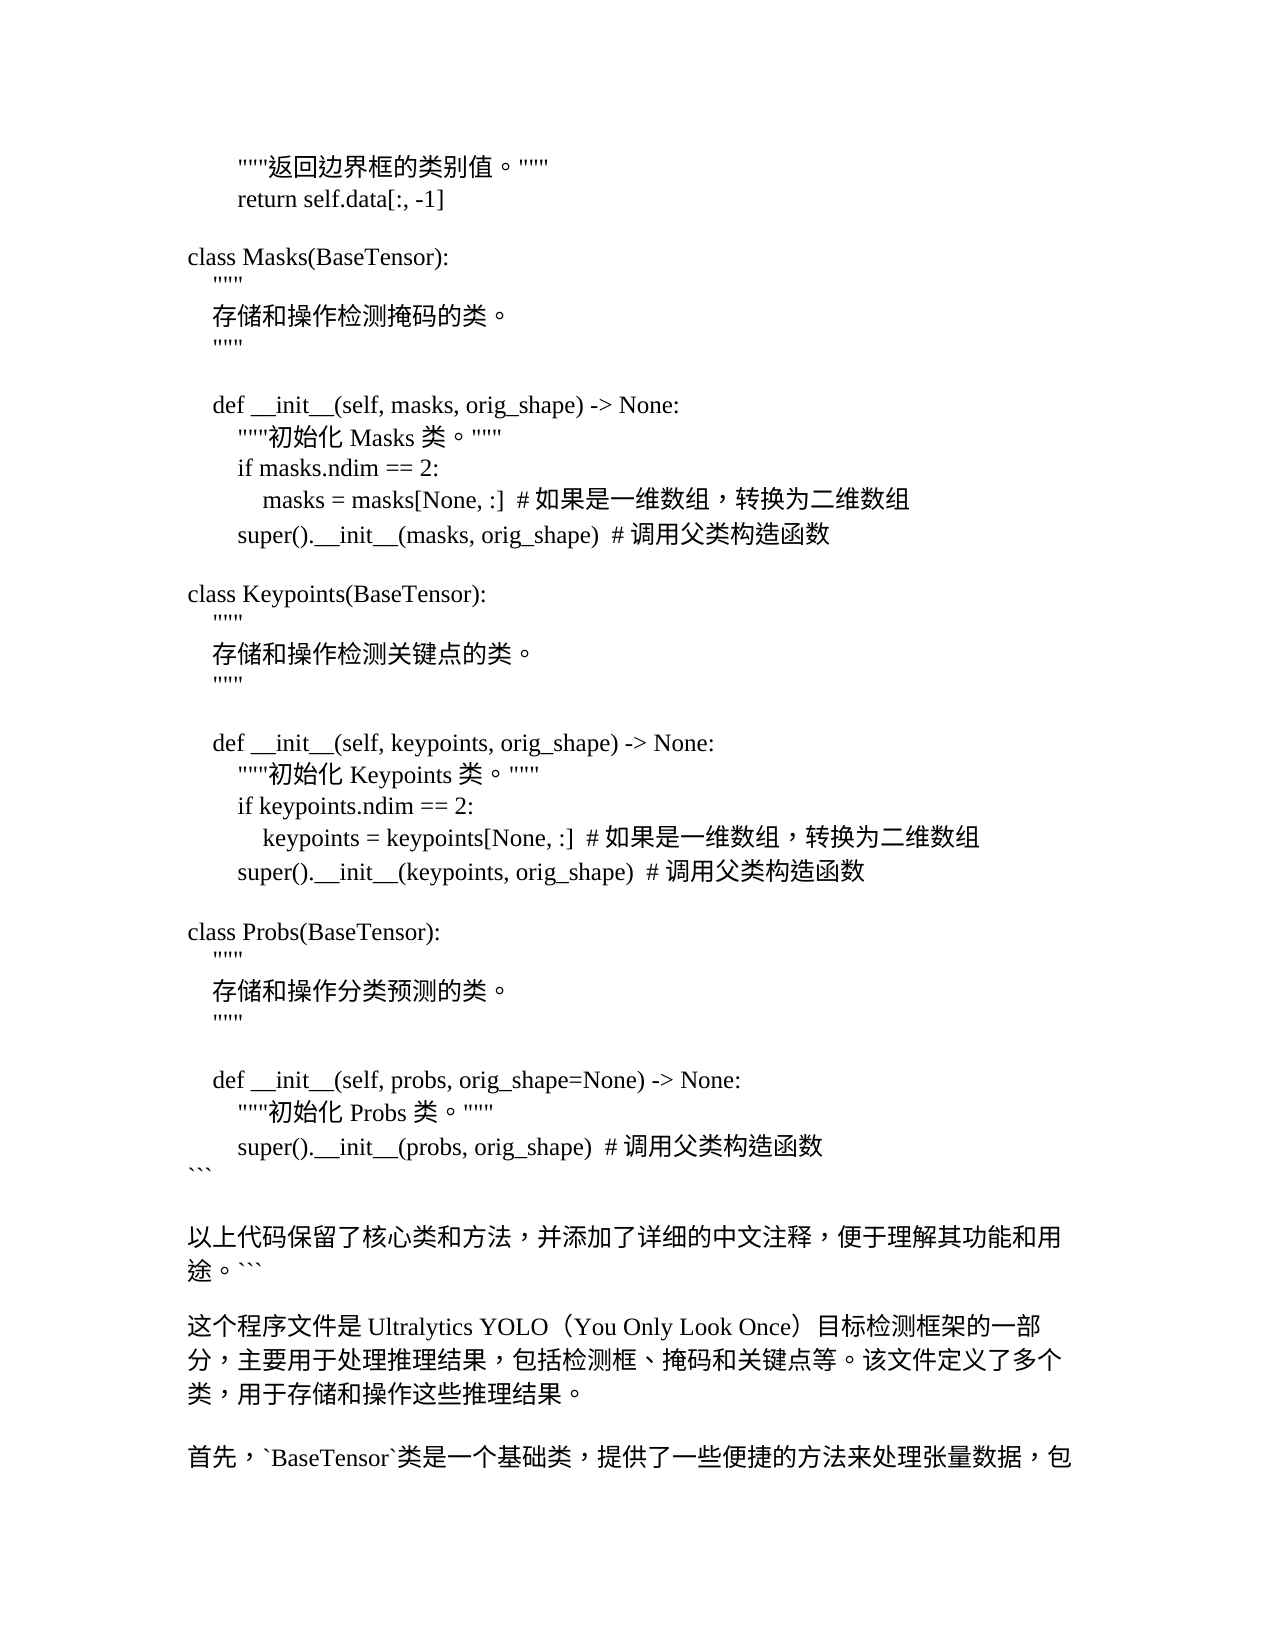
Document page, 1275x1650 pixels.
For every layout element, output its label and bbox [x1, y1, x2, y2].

text [187, 1309, 1087, 1474]
text [187, 150, 1087, 1288]
